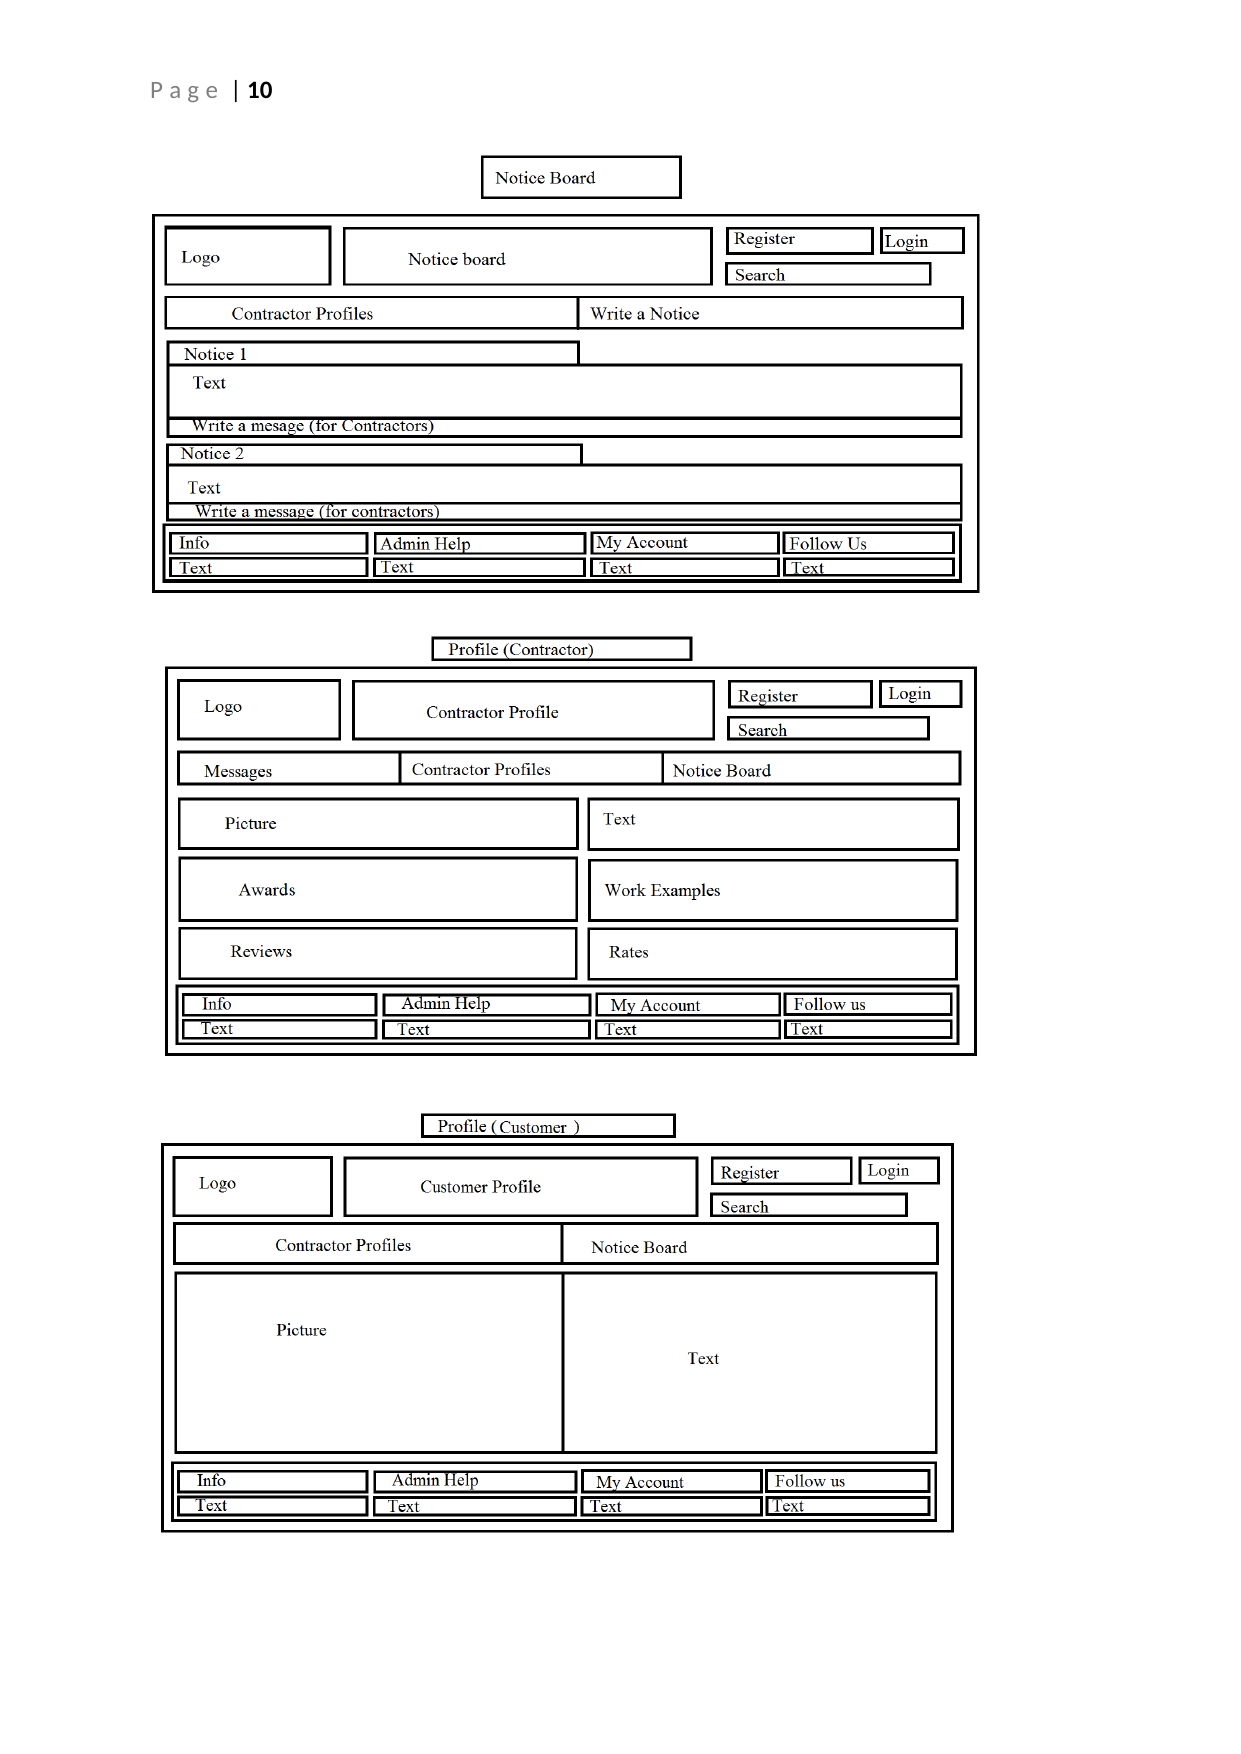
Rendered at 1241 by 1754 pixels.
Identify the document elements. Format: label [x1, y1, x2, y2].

picture [150, 150, 1132, 625]
picture [150, 1108, 1091, 1584]
picture [150, 629, 1113, 1105]
